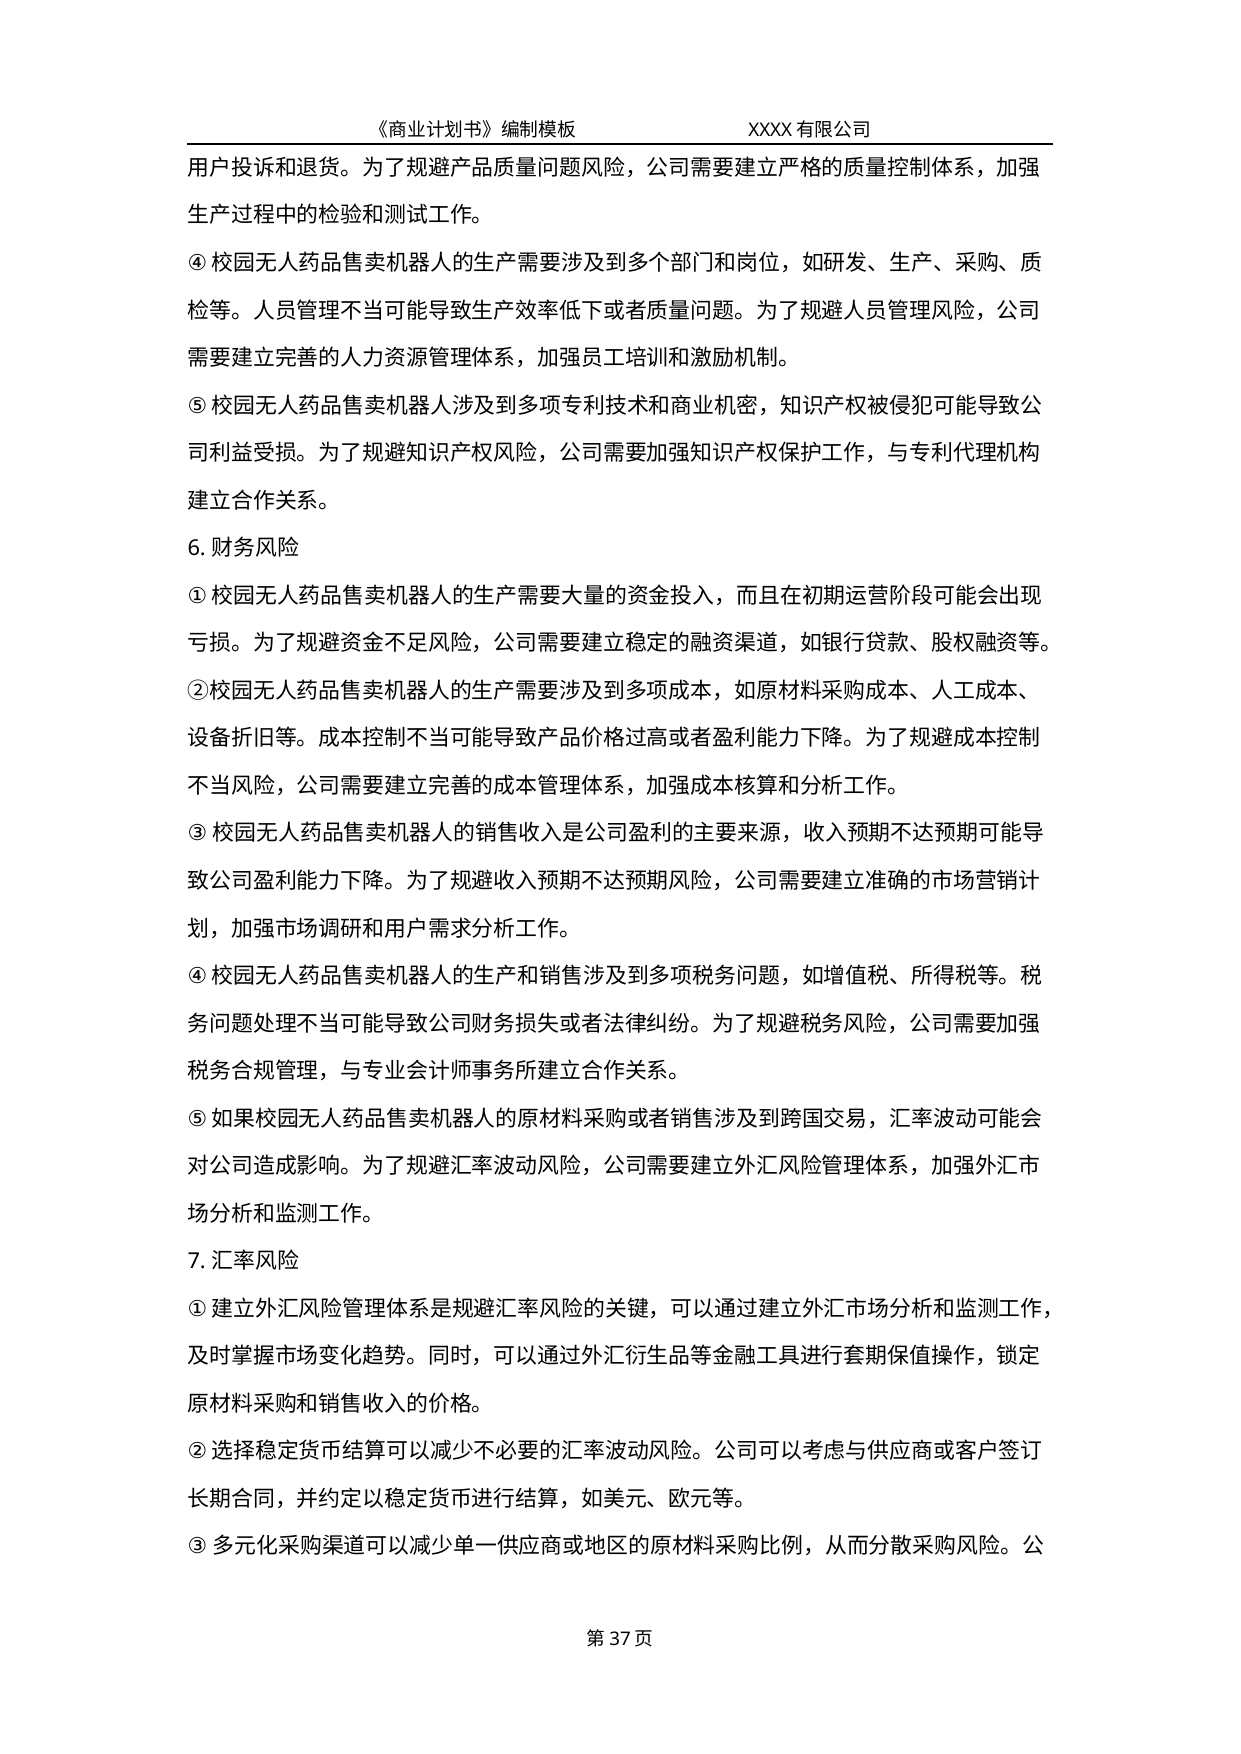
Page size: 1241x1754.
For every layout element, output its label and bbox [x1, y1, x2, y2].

text [187, 150, 1053, 1560]
